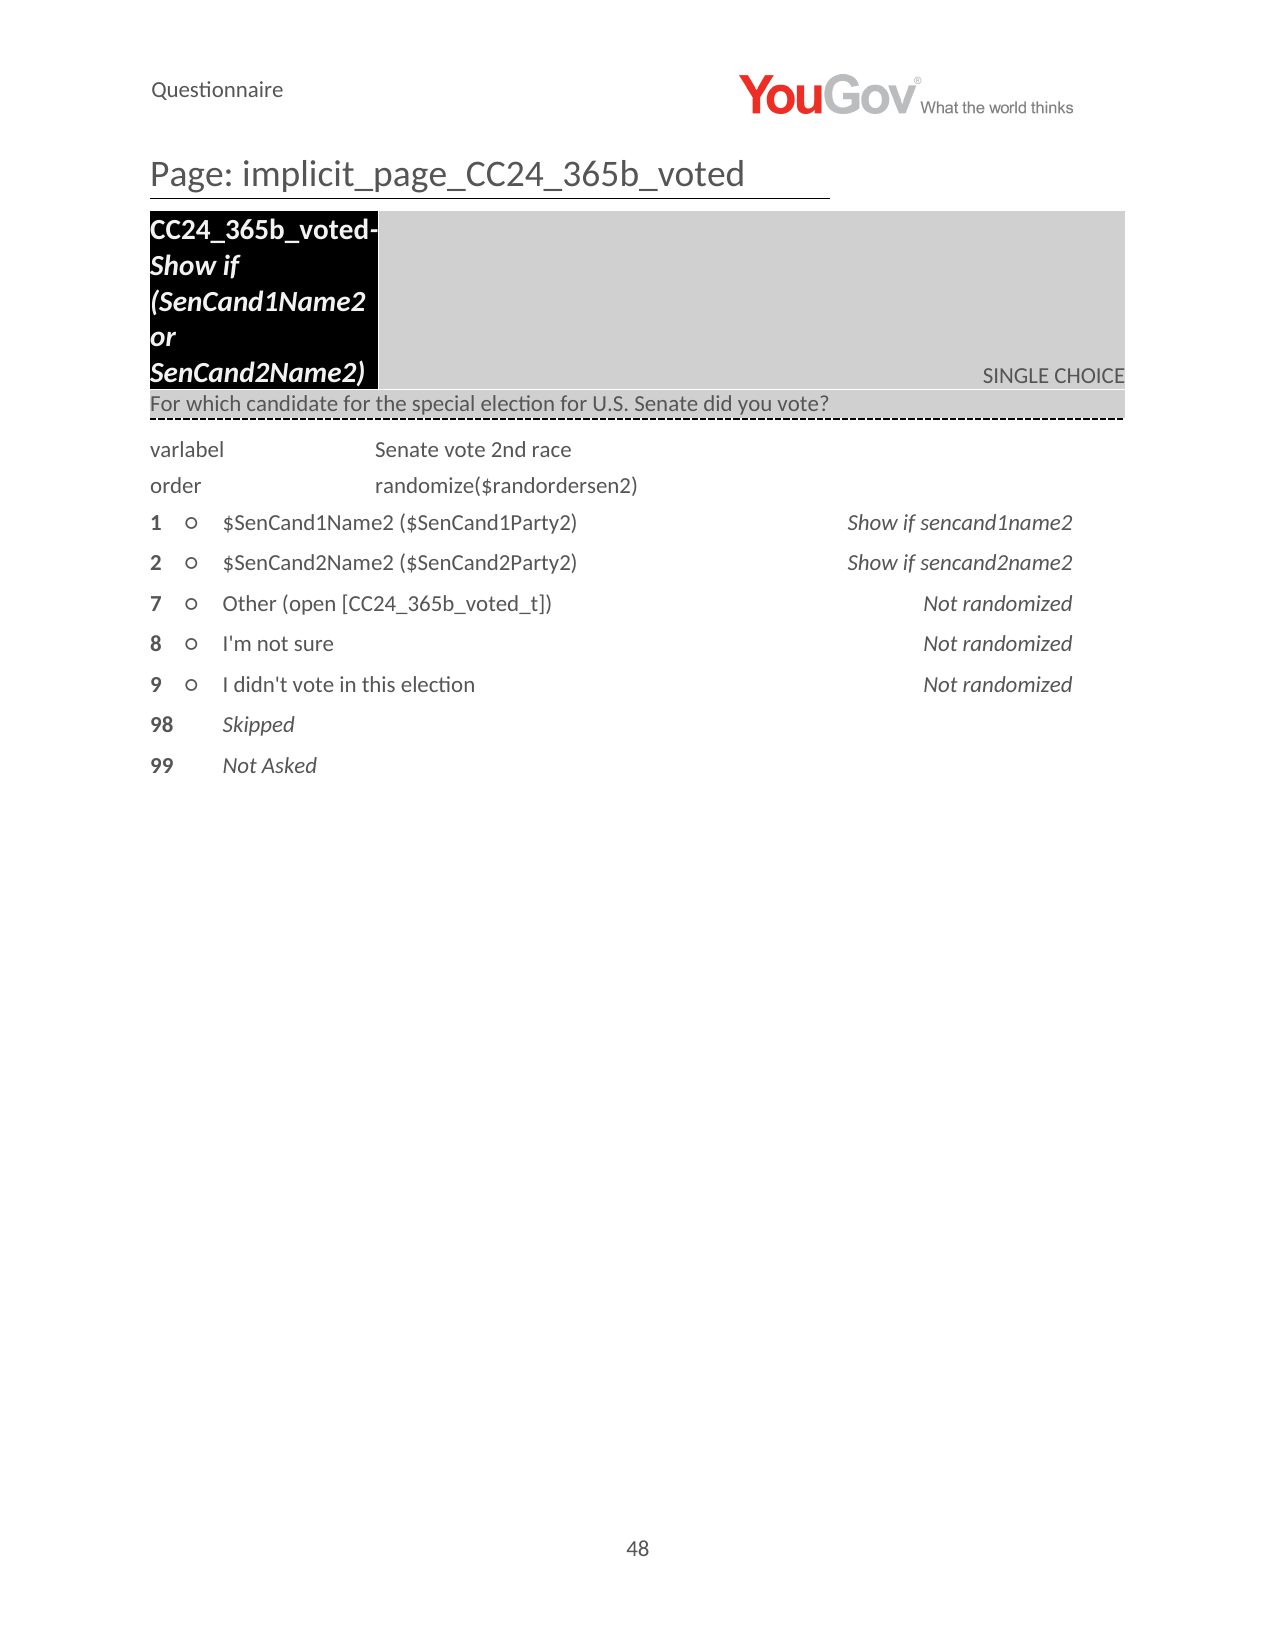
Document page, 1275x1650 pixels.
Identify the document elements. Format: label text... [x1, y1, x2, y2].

text order randomize($randordersen2) [150, 471, 1125, 499]
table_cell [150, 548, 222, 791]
text varlabel Senate vote 2nd race [150, 435, 1125, 463]
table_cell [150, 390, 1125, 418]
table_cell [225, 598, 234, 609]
picture [739, 74, 1073, 114]
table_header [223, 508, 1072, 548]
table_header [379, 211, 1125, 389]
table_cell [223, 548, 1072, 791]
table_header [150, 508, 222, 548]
text Page: implicit_page_CC24_365b_voted [150, 150, 830, 198]
